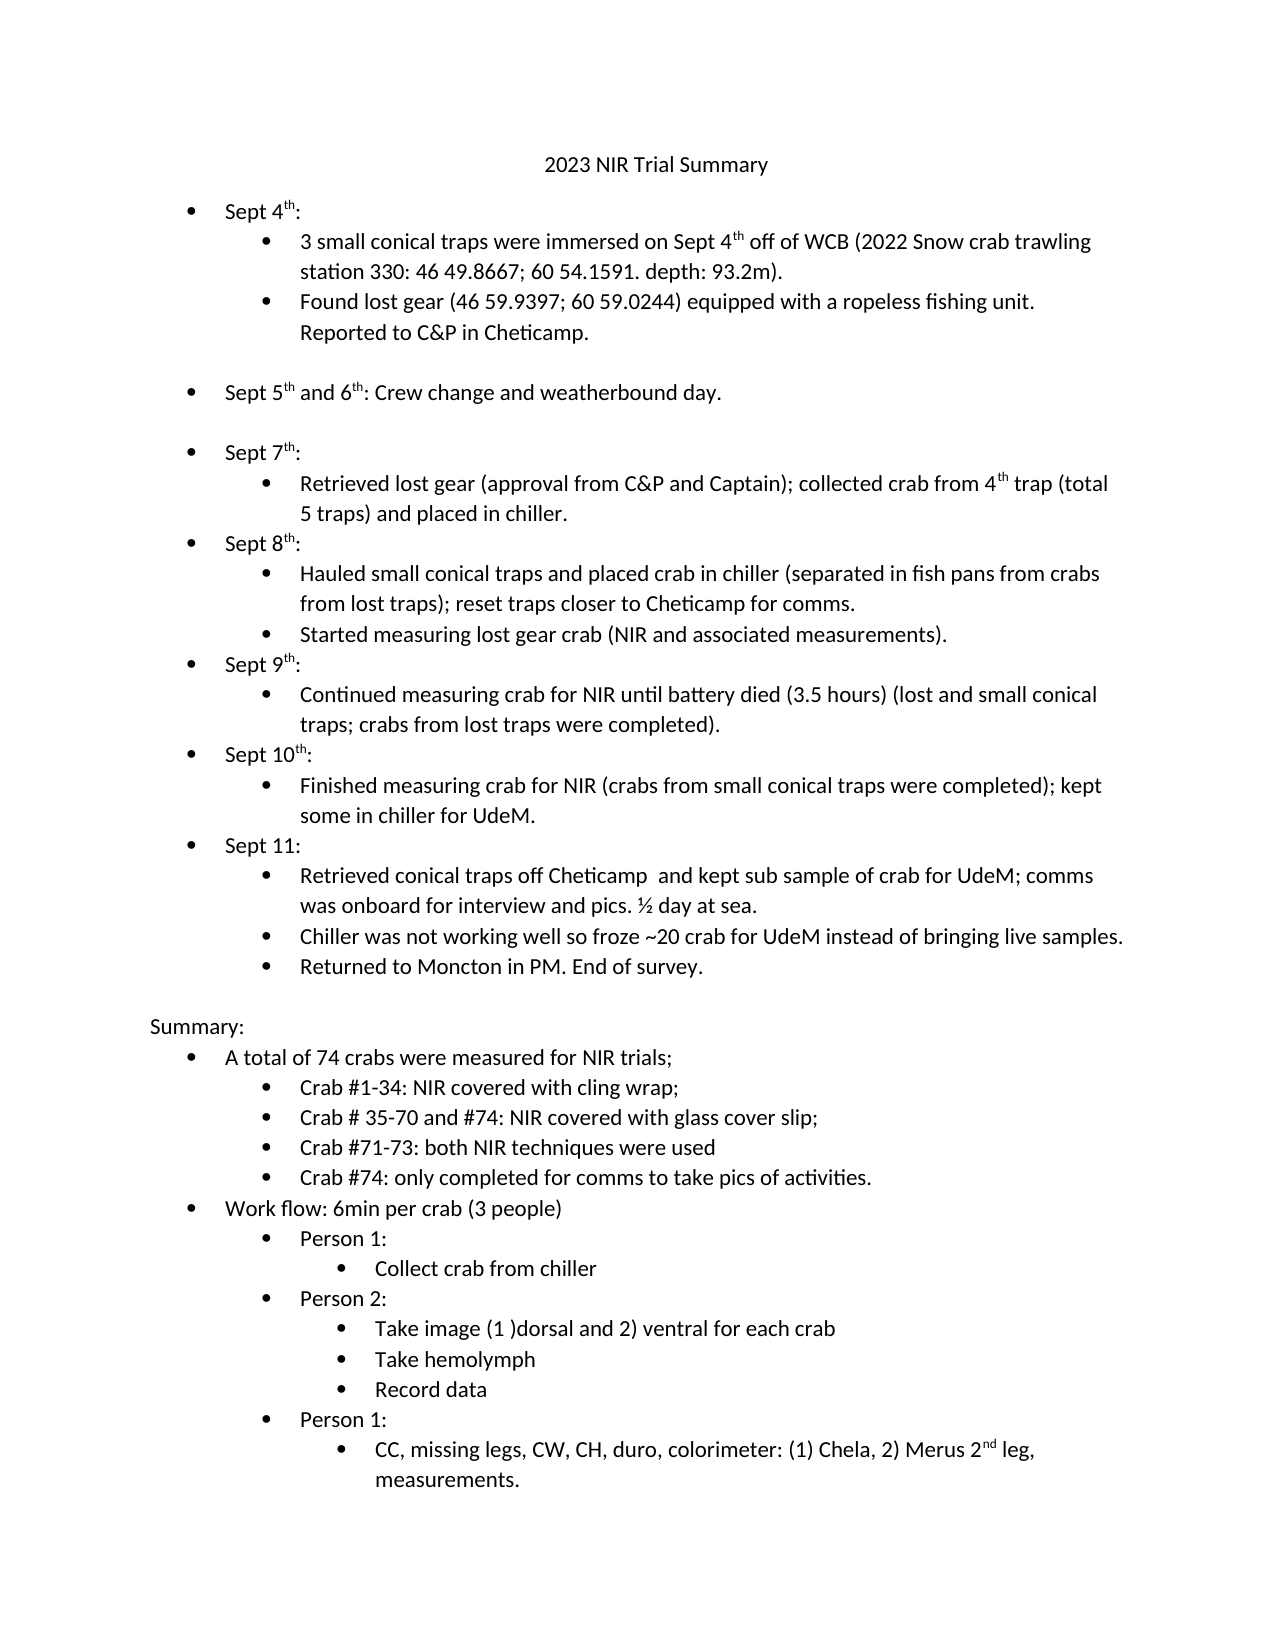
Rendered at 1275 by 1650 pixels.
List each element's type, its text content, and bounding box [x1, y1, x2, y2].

list 3 small conical traps were immersed on Sept 4th off of WCB (2022 Snow crab trawling station 330: 46 49.8667; 60 54.1591. depth: 93.2m). [262, 227, 1125, 285]
list Found lost gear (46 59.9397; 60 59.0244) equipped with a ropeless fishing unit. Reported to C&P in Cheticamp. [262, 287, 1125, 346]
list Work flow: 6min per crab (3 people) [187, 1194, 1125, 1222]
list Sept 8th: [187, 529, 1125, 557]
list Sept 10th: [187, 741, 1125, 769]
list Sept 11: [187, 831, 1125, 859]
list Person 1: [262, 1224, 1125, 1252]
list Retrieved lost gear (approval from C&P and Captain); collected crab from 4th trap (total 5 traps) and placed in chiller. [262, 469, 1125, 527]
list Retrieved conical traps off Cheticamp and kept sub sample of crab for UdeM; comms was onboard for interview and pics. ½ day at sea. [262, 861, 1125, 920]
list Chiller was not working well so froze ~20 crab for UdeM instead of bringing live samples. [262, 922, 1125, 950]
list Sept 5th and 6th: Crew change and weatherbound day. [187, 378, 1125, 406]
list Continued measuring crab for NIR until battery died (3.5 hours) (lost and small conical traps; crabs from lost traps were completed). [262, 680, 1125, 738]
list Person 1: [262, 1405, 1125, 1433]
list CC, missing legs, CW, CH, duro, colorimeter: (1) Chela, 2) Merus 2nd leg, measurements. [337, 1435, 1125, 1494]
list Started measuring lost gear crab (NIR and associated measurements). [262, 620, 1125, 648]
list Returned to Moncton in PM. End of survey. [262, 952, 1125, 980]
list Crab #1-34: NIR covered with cling wrap; [262, 1073, 1125, 1101]
list Crab # 35-70 and #74: NIR covered with glass cover slip; [262, 1103, 1125, 1131]
list Person 2: [262, 1284, 1125, 1312]
text 2023 NIR Trial Summary [187, 150, 1125, 178]
list Sept 4th: [187, 197, 1125, 225]
list Crab #74: only completed for comms to take pics of activities. [262, 1163, 1125, 1192]
text Summary: [150, 1012, 1125, 1041]
list Sept 9th: [187, 650, 1125, 678]
list Take hemolymph [337, 1345, 1125, 1373]
list Take image (1 )dorsal and 2) ventral for each crab [337, 1314, 1125, 1343]
list Sept 7th: [187, 438, 1125, 467]
list A total of 74 crabs were measured for NIR trials; [187, 1043, 1125, 1071]
list Crab #71-73: both NIR techniques were used [262, 1133, 1125, 1161]
list Finished measuring crab for NIR (crabs from small conical traps were completed); kept some in chiller for UdeM. [262, 771, 1125, 829]
list Hauled small conical traps and placed crab in chiller (separated in fish pans from crabs from lost traps); reset traps closer to Cheticamp for comms. [262, 559, 1125, 618]
list Collect crab from chiller [337, 1254, 1125, 1282]
list Record data [337, 1375, 1125, 1403]
